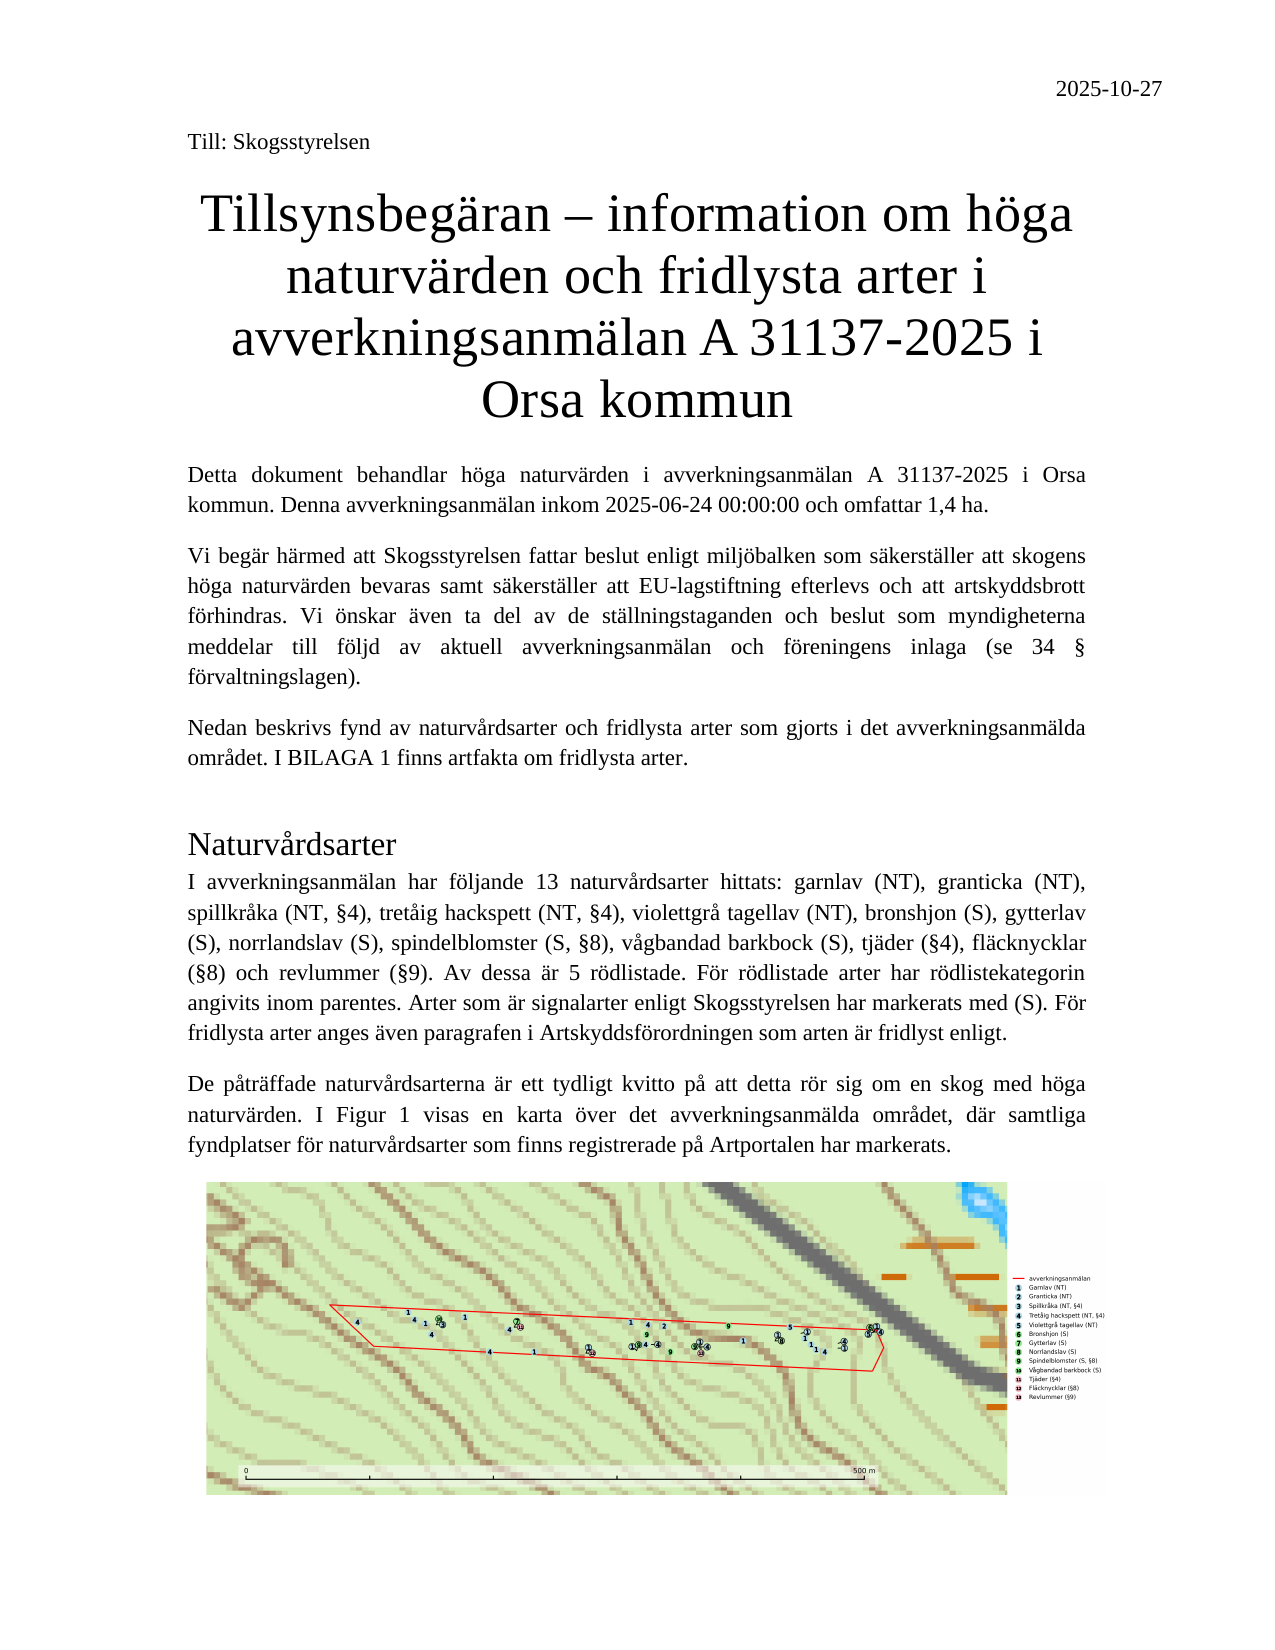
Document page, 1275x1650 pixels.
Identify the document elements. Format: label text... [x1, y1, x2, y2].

picture [206, 1182, 1107, 1495]
text Nedan beskrivs fynd av naturvårdsarter och fridlysta arter som gjorts i det avverkningsanmälda området. I BILAGA 1 finns artfakta om fridlysta arter. [187, 714, 1087, 771]
text Detta dokument behandlar höga naturvärden i avverkningsanmälan A 31137-2025 i Orsa kommun. Denna avverkningsanmälan inkom 2025-06-24 00:00:00 och omfattar 1,4 ha. [187, 461, 1087, 517]
text De påträffade naturvårdsarterna är ett tydligt kvitto på att detta rör sig om en skog med höga naturvärden. I Figur 1 visas en karta över det avverkningsanmälda området, där samtliga fyndplatser för naturvårdsarter som finns registrerade på Artportalen har markerats. [187, 1071, 1087, 1157]
text I avverkningsanmälan har följande 13 naturvårdsarter hittats: garnlav (NT), granticka (NT), spillkråka (NT, §4), tretåig hackspett (NT, §4), violettgrå tagellav (NT), bronshjon (S), gytterlav (S), norrlandslav (S), spindelblomster (S, §8), vågbandad barkbock (S), tjäder (§4), fläcknycklar (§8) och revlummer (§9). Av dessa är 5 rödlistade. För rödlistade arter har rödlistekategorin angivits inom parentes. Arter som är signalarter enligt Skogsstyrelsen har markerats med (S). För fridlysta arter anges även paragrafen i Artskyddsförordningen som arten är fridlyst enligt. [187, 868, 1087, 1046]
text Vi begär härmed att Skogsstyrelsen fattar beslut enligt miljöbalken som säkerställer att skogens höga naturvärden bevaras samt säkerställer att EU-lagstiftning efterlevs och att artskyddsbrott förhindras. Vi önskar även ta del av de ställningstaganden och beslut som myndigheterna meddelar till följd av aktuell avverkningsanmälan och föreningens inlaga (se 34 § förvaltningslagen). [187, 542, 1087, 689]
subtitle Naturvårdsarter [187, 824, 1087, 863]
title Tillsynsbegäran – information om höga naturvärden och fridlysta arter i avverkningsanmälan A 31137-2025 i Orsa kommun [187, 180, 1087, 429]
